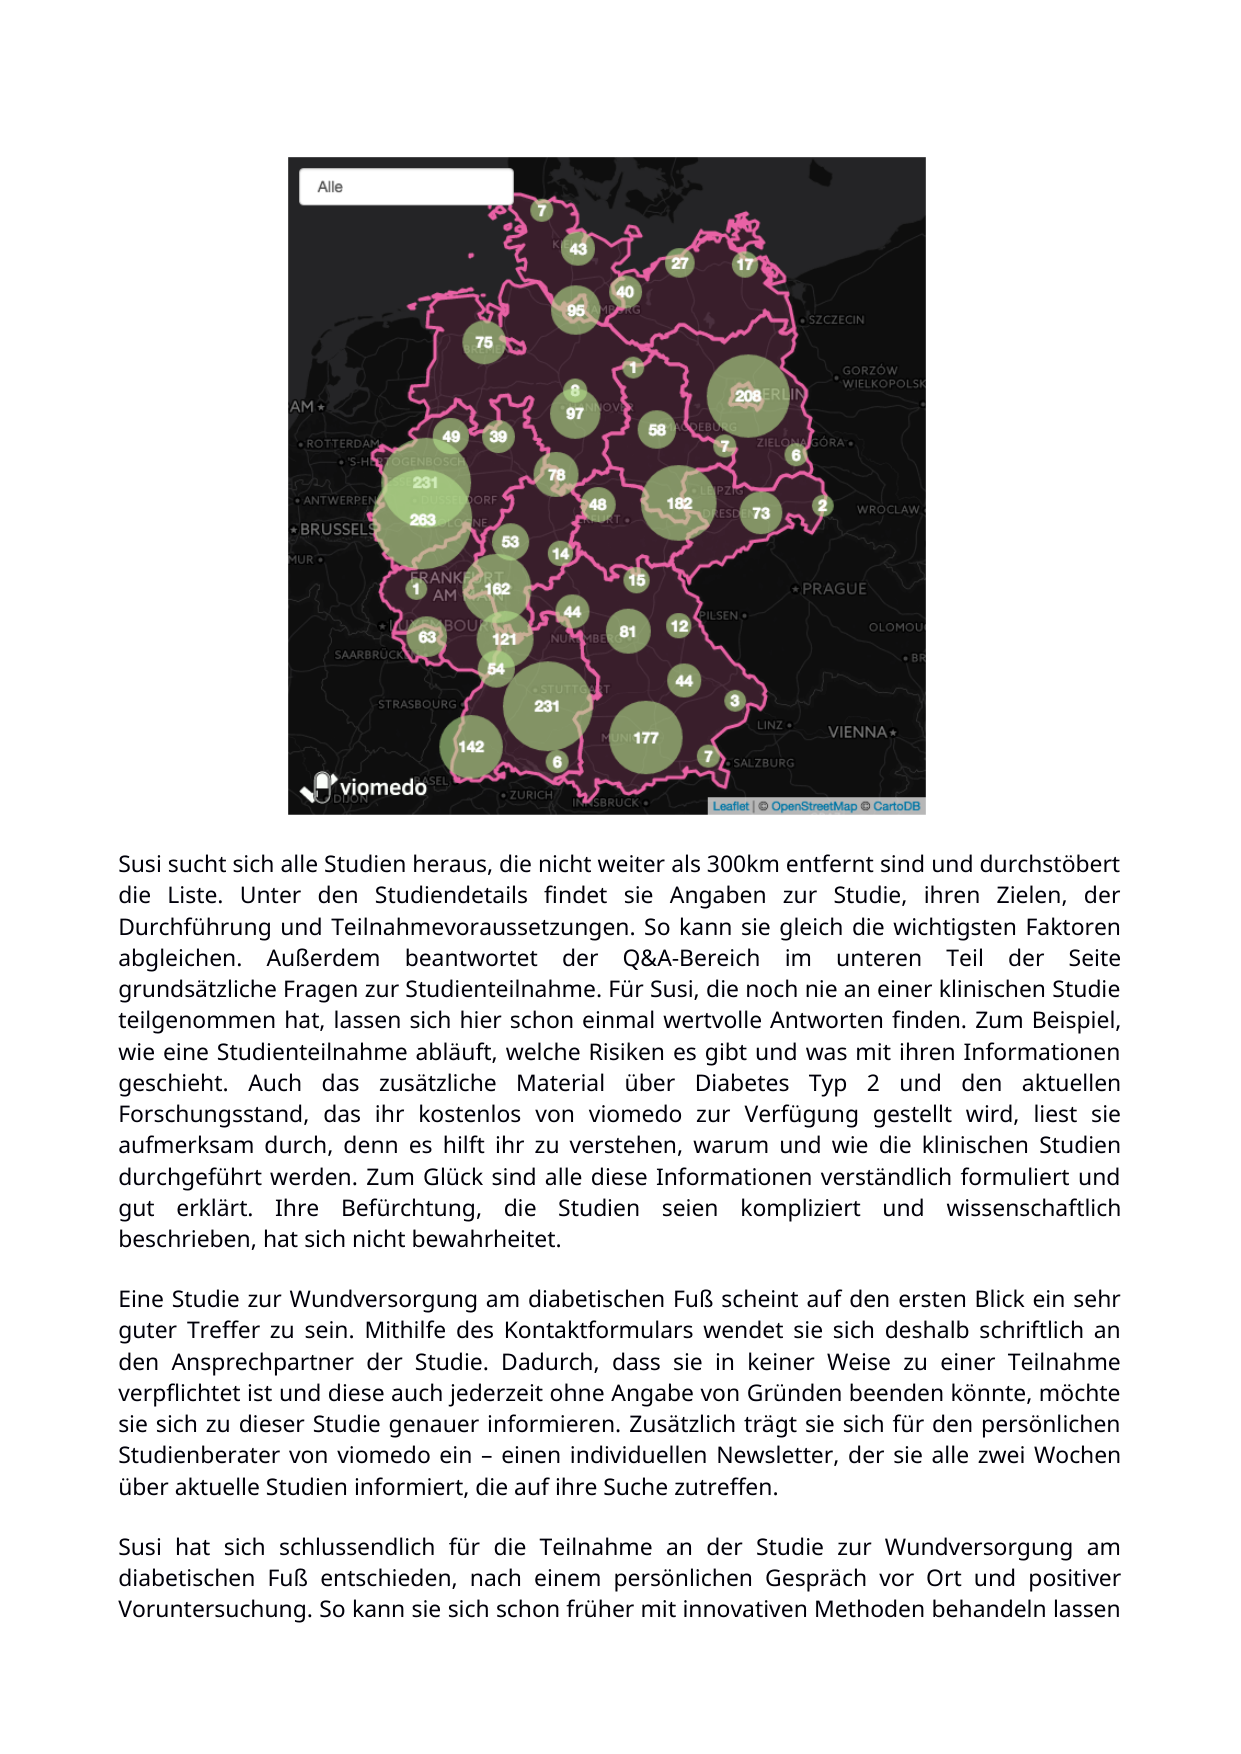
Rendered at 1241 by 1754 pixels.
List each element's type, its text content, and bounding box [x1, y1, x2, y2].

picture [286, 156, 927, 817]
text Susi sucht sich alle Studien heraus, die nicht weiter als 300km entfernt sind und durchstöbert die Liste. Unter den Studiendetails findet sie Angaben zur Studie, ihren Zielen, der Durchführung und Teilnahmevoraussetzungen. So kann sie gleich die wichtigsten Faktoren abgleichen. Außerdem beantwortet der Q&A-Bereich im unteren Teil der Seite grundsätzliche Fragen zur Studienteilnahme. Für Susi, die noch nie an einer klinischen Studie teilgenommen hat, lassen sich hier schon einmal wertvolle Antworten finden. Zum Beispiel, wie eine Studienteilnahme abläuft, welche Risiken es gibt und was mit ihren Informationen geschieht. Auch das zusätzliche Material über Diabetes Typ 2 und den aktuellen Forschungsstand, das ihr kostenlos von viomedo zur Verfügung gestellt wird, liest sie aufmerksam durch, denn es hilft ihr zu verstehen, warum und wie die klinischen Studien durchgeführt werden. Zum Glück sind alle diese Informationen verständlich formuliert und gut erklärt. Ihre Befürchtung, die Studien seien kompliziert und wissenschaftlich beschrieben, hat sich nicht bewahrheitet. [118, 848, 1122, 1254]
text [118, 1531, 1122, 1624]
text Eine Studie zur Wundversorgung am diabetischen Fuß scheint auf den ersten Blick ein sehr guter Treffer zu sein. Mithilfe des Kontaktformulars wendet sie sich deshalb schriftlich an den Ansprechpartner der Studie. Dadurch, dass sie in keiner Weise zu einer Teilnahme verpflichtet ist und diese auch jederzeit ohne Angabe von Gründen beenden könnte, möchte sie sich zu dieser Studie genauer informieren. Zusätzlich trägt sie sich für den persönlichen Studienberater von viomedo ein – einen individuellen Newsletter, der sie alle zwei Wochen über aktuelle Studien informiert, die auf ihre Suche zutreffen. [118, 1283, 1122, 1502]
